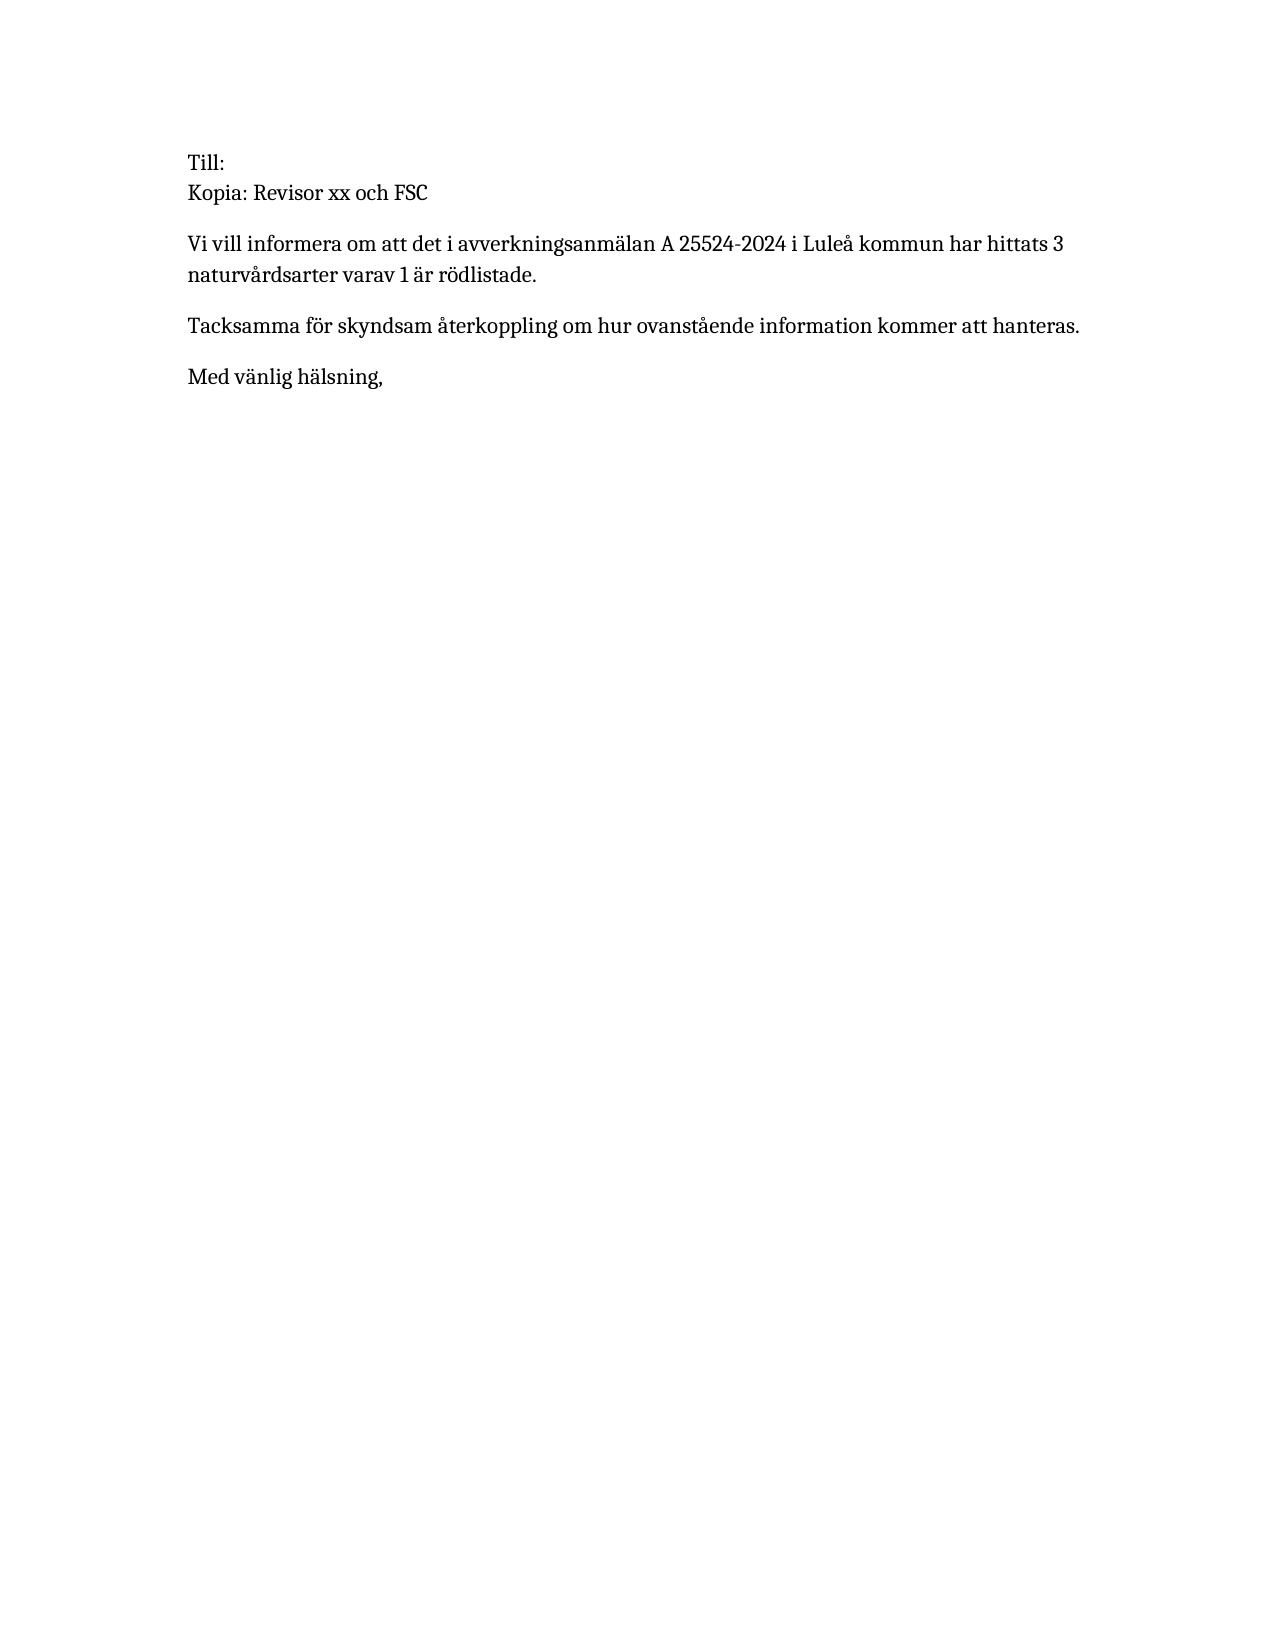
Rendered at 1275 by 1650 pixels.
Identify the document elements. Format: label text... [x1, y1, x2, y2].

text Med vänlig hälsning, [187, 363, 1087, 420]
text Till: Kopia: Revisor xx och FSC [187, 150, 1087, 207]
text Tacksamma för skyndsam återkoppling om hur ovanstående information kommer att hanteras. [187, 312, 1087, 339]
text Vi vill informera om att det i avverkningsanmälan A 25524-2024 i Luleå kommun har hittats 3 naturvårdsarter varav 1 är rödlistade. [187, 231, 1087, 288]
